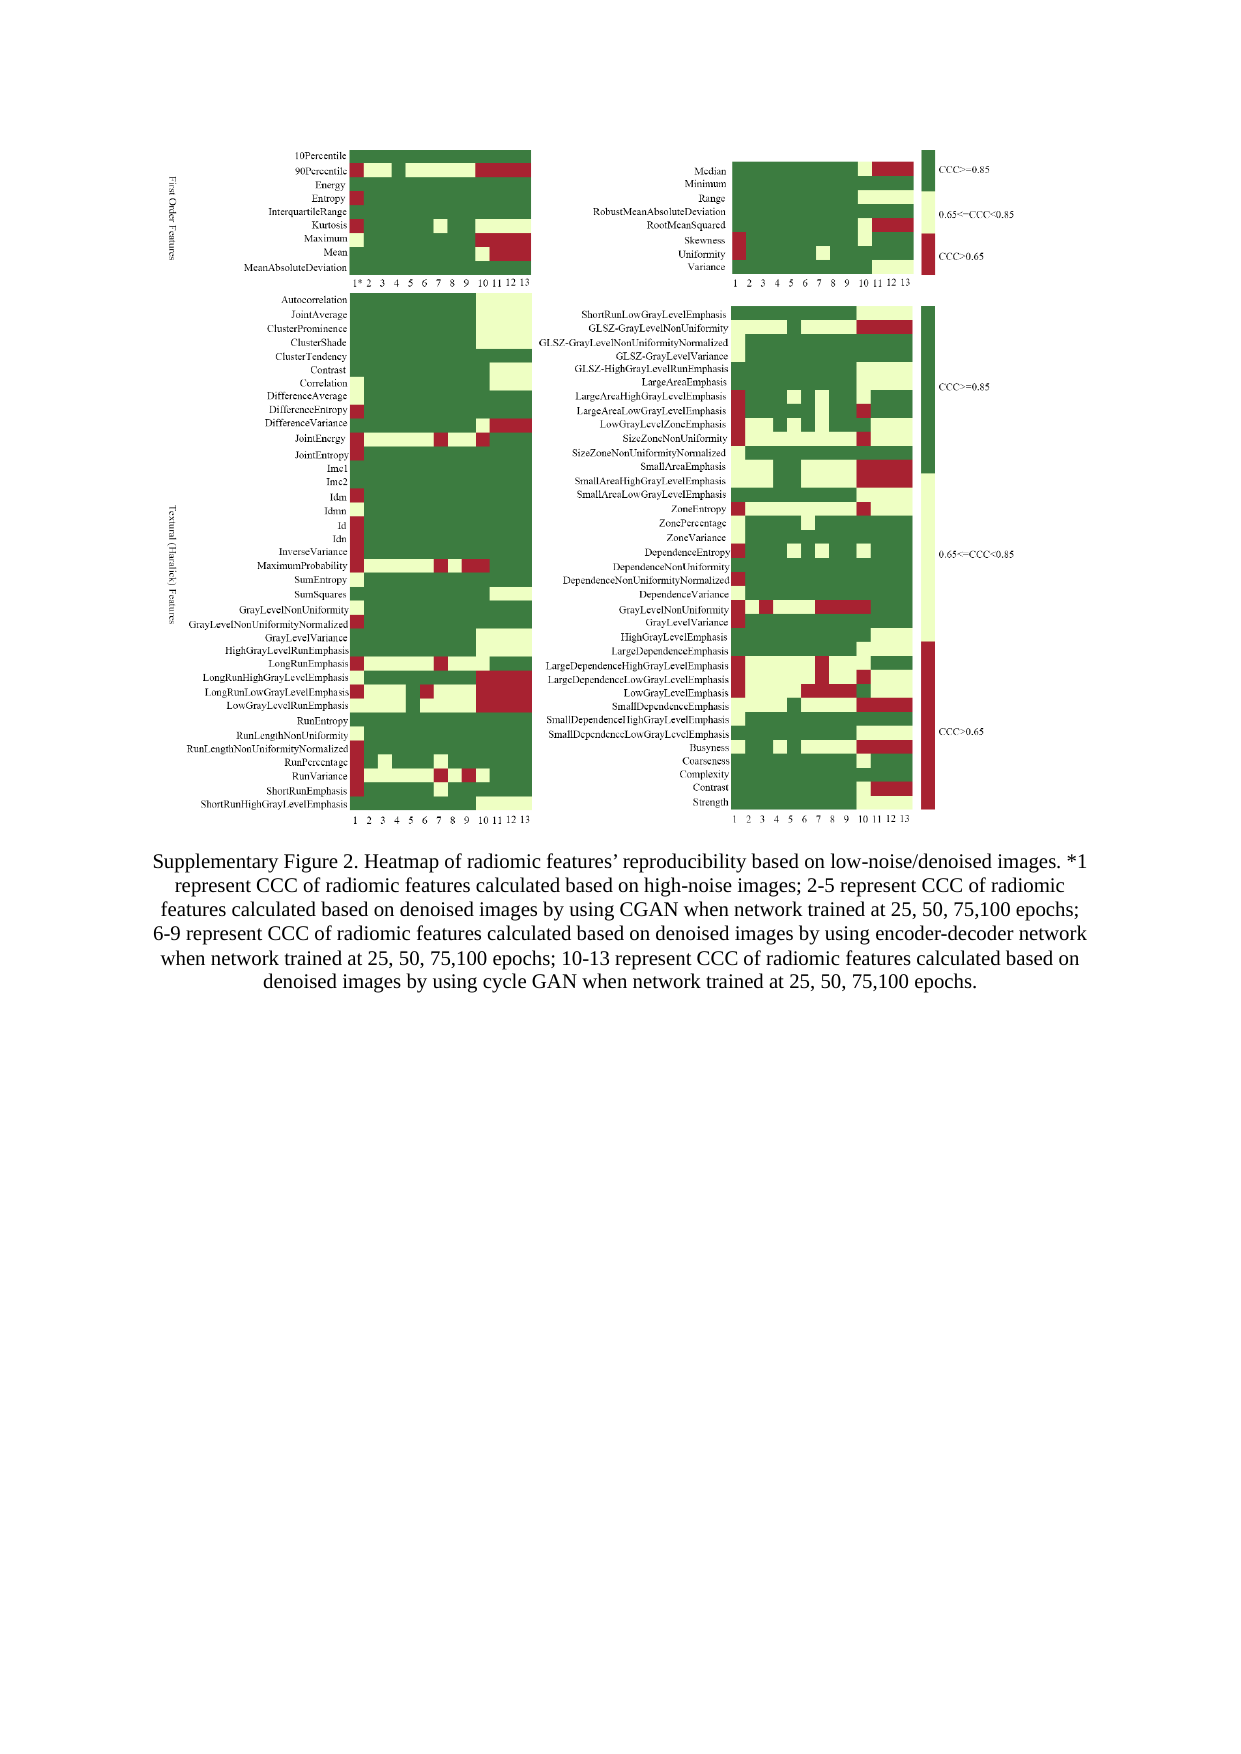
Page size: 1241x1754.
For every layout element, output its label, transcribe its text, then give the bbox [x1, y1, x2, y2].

picture [150, 150, 1016, 831]
text Supplementary Figure 2. Heatmap of radiomic features’ reproducibility based on low-noise/denoised images. *1 represent CCC of radiomic features calculated based on high-noise images; 2-5 represent CCC of radiomic features calculated based on denoised images by using CGAN when network trained at 25, 50, 75,100 epochs; 6-9 represent CCC of radiomic features calculated based on denoised images by using encoder-decoder network when network trained at 25, 50, 75,100 epochs; 10-13 represent CCC of radiomic features calculated based on denoised images by using cycle GAN when network trained at 25, 50, 75,100 epochs. [150, 849, 1090, 993]
